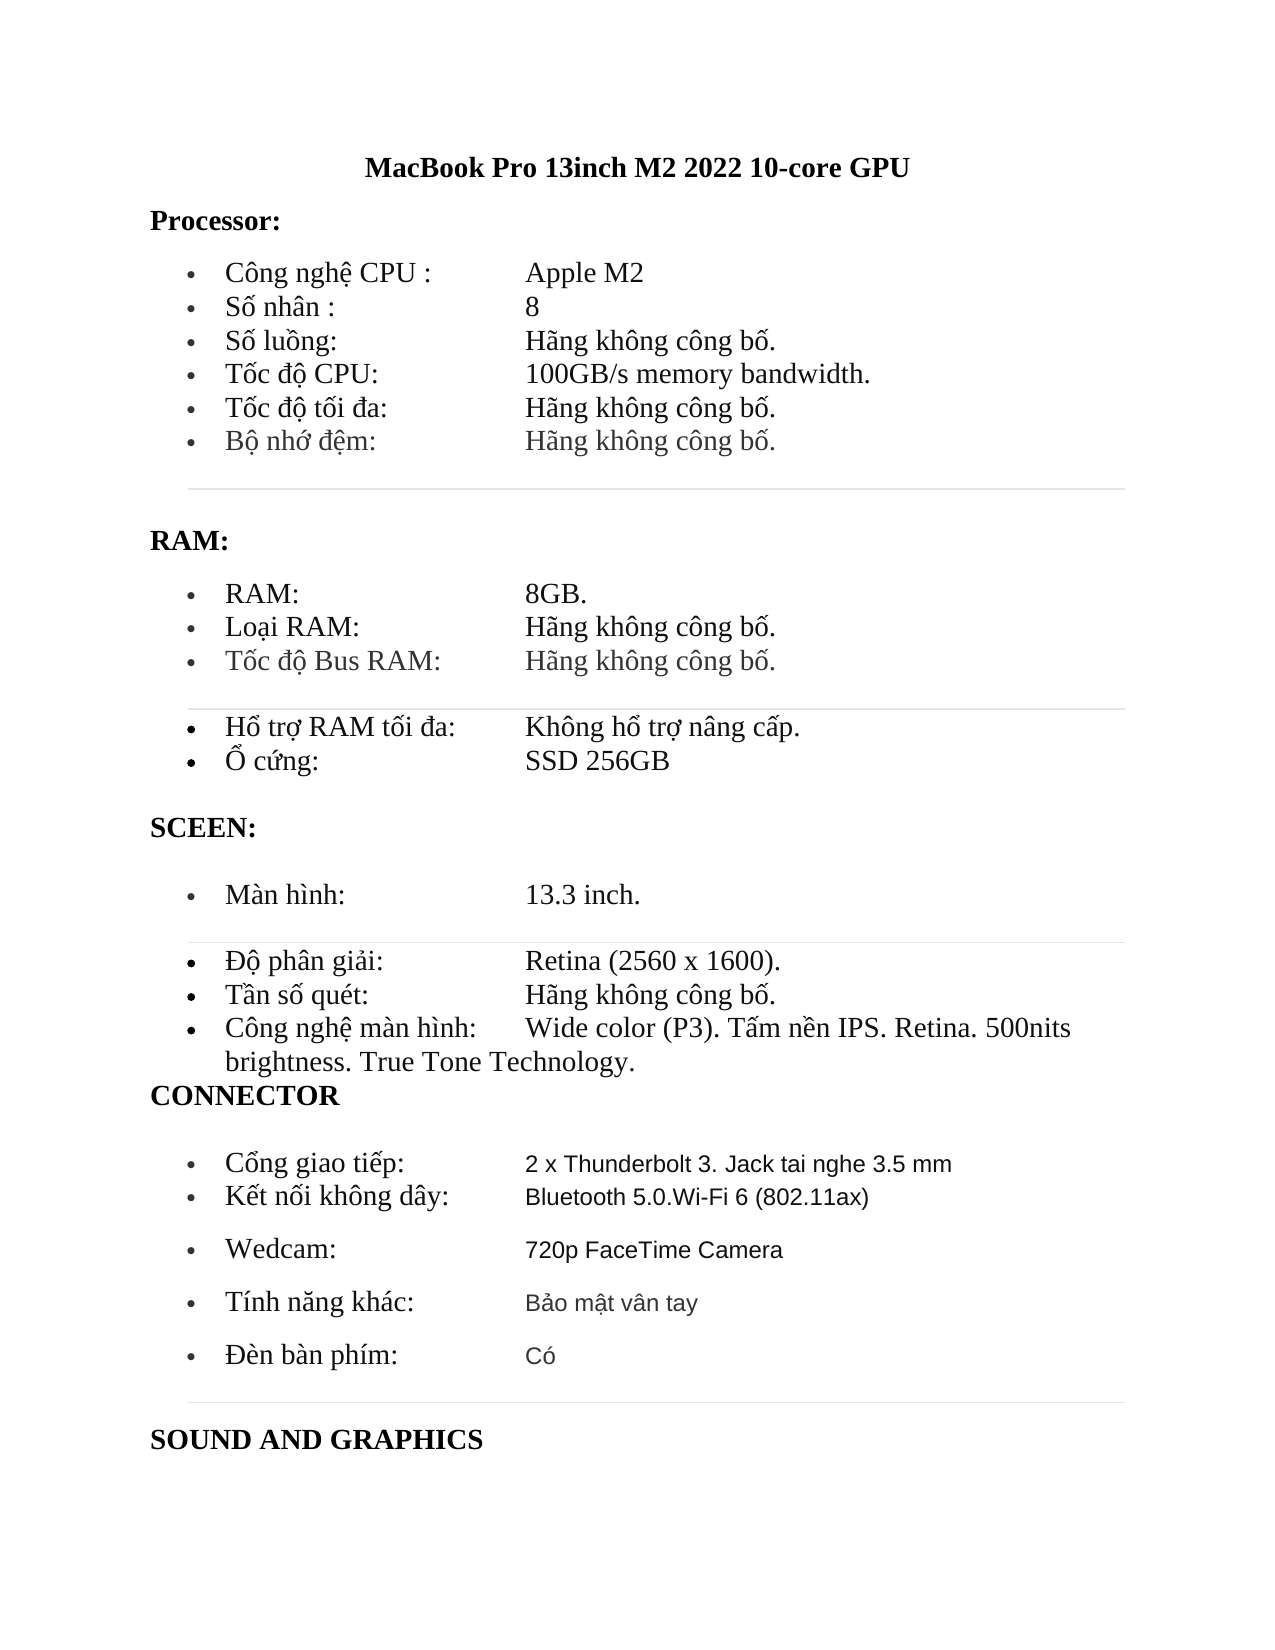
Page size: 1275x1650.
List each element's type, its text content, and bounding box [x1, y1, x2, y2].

list Cổng giao tiếp: 2 x Thunderbolt 3. Jack tai nghe 3.5 mm [187, 1145, 1125, 1178]
text RAM: [150, 523, 1125, 557]
list Kết nối không dây: Bluetooth 5.0.Wi-Fi 6 (802.11ax) [187, 1178, 1125, 1212]
list Wedcam: 720p FaceTime Camera [187, 1231, 1125, 1265]
list Tốc độ tối đa: Hãng không công bố. [187, 390, 1125, 423]
list Tốc độ Bus RAM: Hãng không công bố. [187, 643, 1125, 709]
text Processor: [150, 203, 1125, 236]
list RAM: 8GB. [187, 576, 1125, 609]
list Tần số quét: Hãng không công bố. [187, 977, 1125, 1011]
list Tính năng khác: Bảo mật vân tay [187, 1284, 1125, 1317]
text CONNECTOR [150, 1078, 1125, 1111]
list Loại RAM: Hãng không công bố. [187, 609, 1125, 643]
list Công nghệ màn hình: Wide color (P3). Tấm nền IPS. Retina. 500nits brightness. True Tone Technology. [187, 1011, 1125, 1078]
text SOUND AND GRAPHICS [150, 1422, 1125, 1456]
list Đèn bàn phím: Có [187, 1337, 1125, 1403]
list Ổ cứng: SSD 256GB [187, 743, 1125, 777]
list Màn hình: 13.3 inch. [187, 877, 1125, 943]
list Độ phân giải: Retina (2560 x 1600). [187, 943, 1125, 977]
list Số nhân : 8 [187, 289, 1125, 323]
list Hổ trợ RAM tối đa: Không hổ trợ nâng cấp. [187, 709, 1125, 743]
list Bộ nhớ đệm: Hãng không công bố. [187, 423, 1125, 490]
list Công nghệ CPU : Apple M2 [187, 256, 1125, 289]
list Số luồng: Hãng không công bố. [187, 323, 1125, 356]
text MacBook Pro 13inch M2 2022 10-core GPU [150, 150, 1125, 183]
text SCEEN: [150, 810, 1125, 844]
list Tốc độ CPU: 100GB/s memory bandwidth. [187, 356, 1125, 390]
